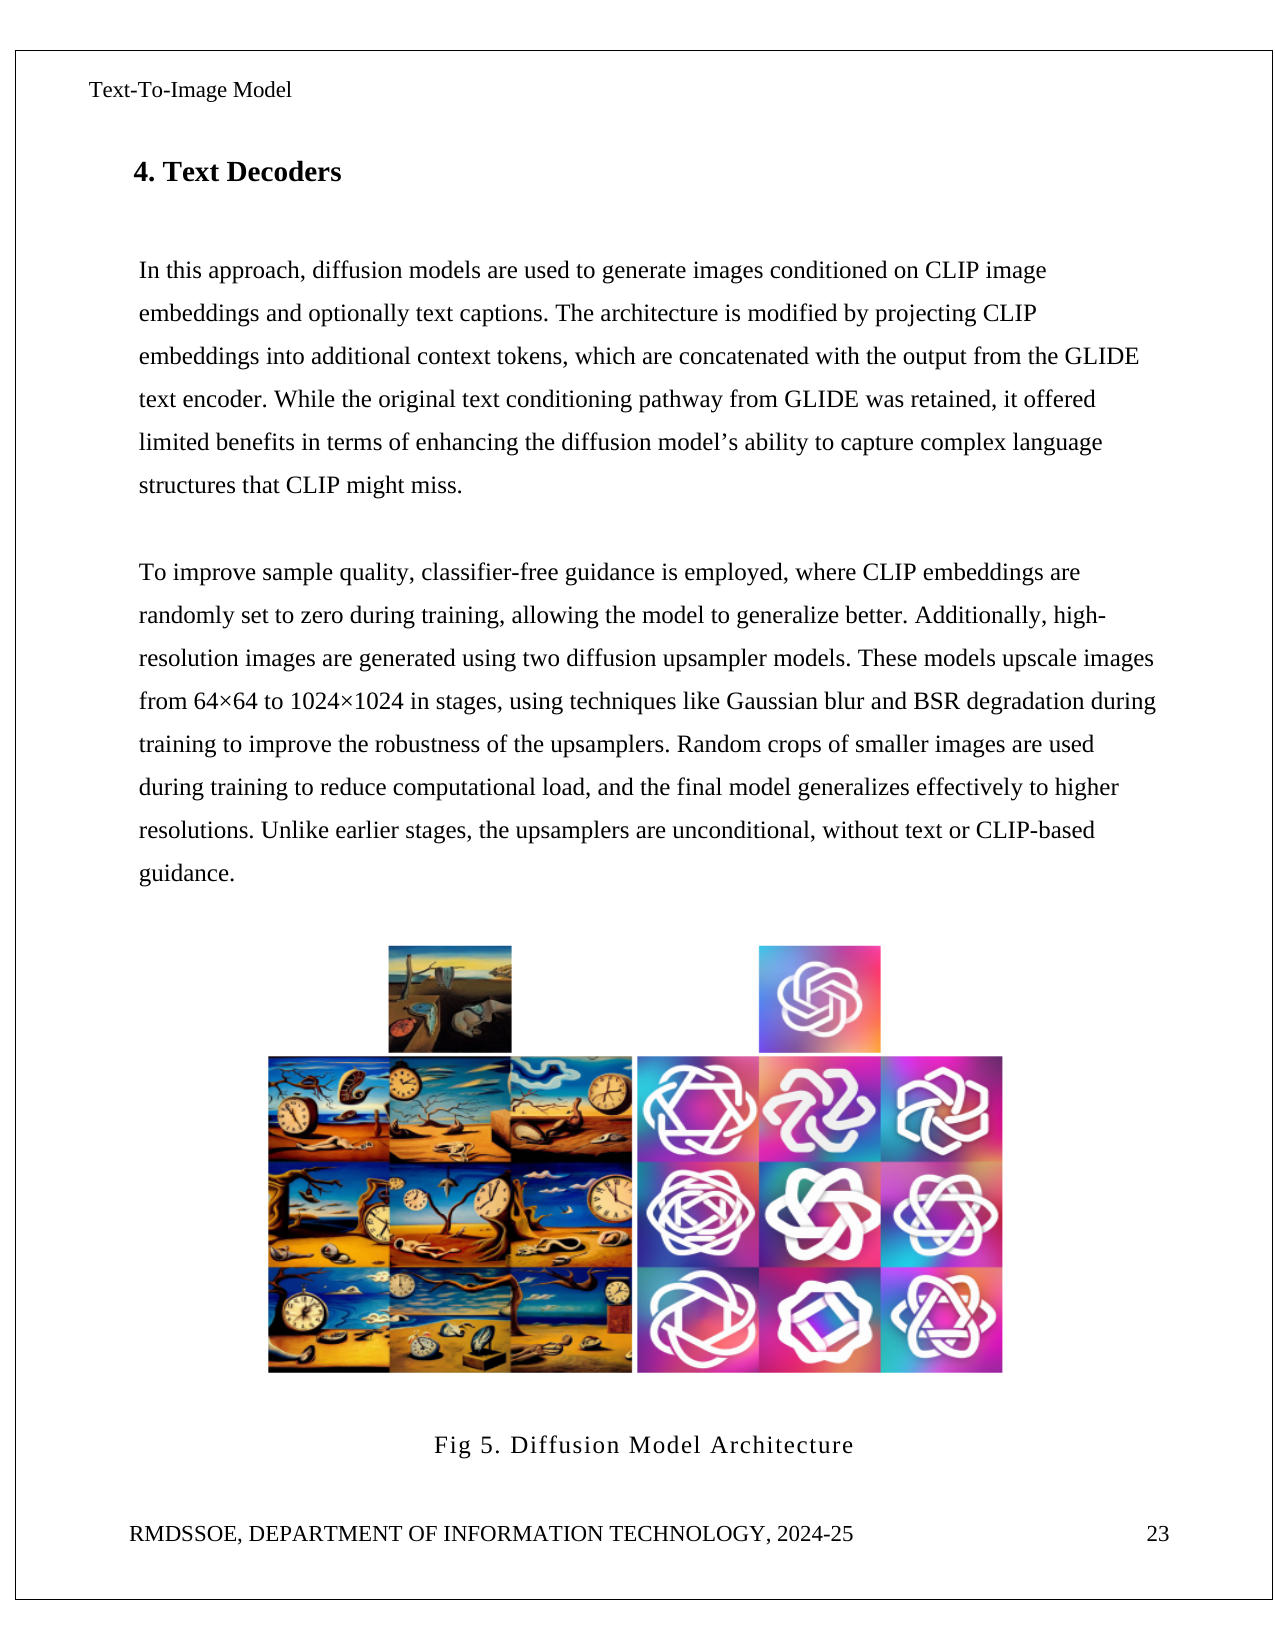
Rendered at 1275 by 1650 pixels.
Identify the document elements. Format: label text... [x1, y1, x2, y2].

picture [238, 901, 1025, 1374]
subtitle 4. Text Decoders [17, 154, 750, 188]
text embeddings into additional context tokens, which are concatenated with the output from the GLIDE [139, 341, 1161, 370]
text text encoder. While the original text conditioning pathway from GLIDE was retained, it offered limited benefits in terms of enhancing the diffusion model’s ability to capture complex language structures that CLIP might miss. [139, 384, 1161, 499]
text In this approach, diffusion models are used to generate images conditioned on CLIP image embeddings and optionally text captions. The architecture is modified by projecting CLIP [139, 255, 1161, 327]
text Fig 5. Diffusion Model Architecture [16, 1431, 1272, 1459]
text To improve sample quality, classifier-free guidance is employed, where CLIP embeddings are randomly set to zero during training, allowing the model to generalize better. Additionally, high-resolution images are generated using two diffusion upsampler models. These models upscale images from 64×64 to 1024×1024 in stages, using techniques like Gaussian blur and BSR degradation during training to improve the robustness of the upsamplers. Random crops of smaller images are used during training to reduce computational load, and the final model generalizes effectively to higher resolutions. Unlike earlier stages, the upsamplers are unconditional, without text or CLIP-based guidance. [139, 557, 1161, 887]
